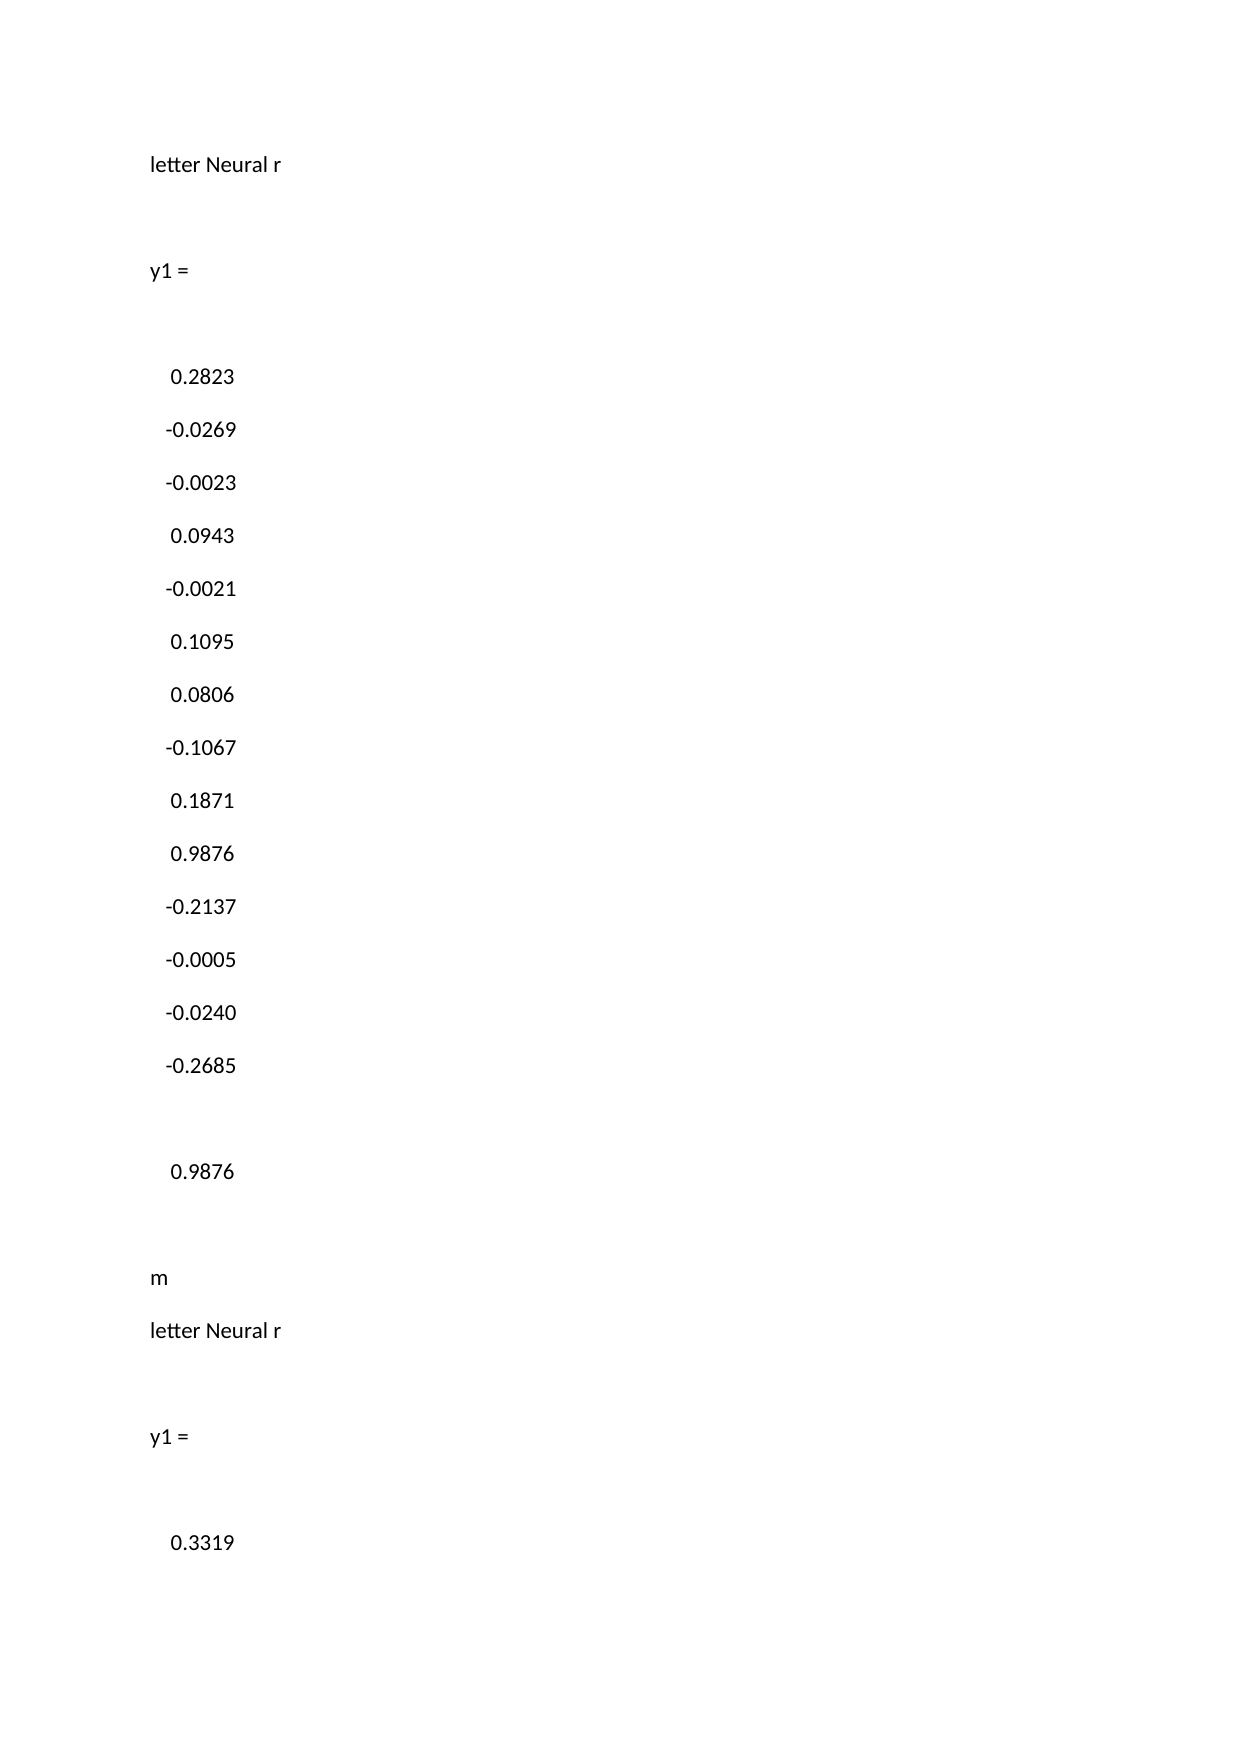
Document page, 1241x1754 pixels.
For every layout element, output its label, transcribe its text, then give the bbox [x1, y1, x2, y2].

text -0.0023 [150, 468, 1090, 496]
text -0.0269 [150, 415, 1090, 443]
text letter Neural r [150, 150, 1090, 178]
text y1 = [150, 256, 1090, 284]
text -0.2685 [150, 1051, 1090, 1079]
text -0.0021 [150, 574, 1090, 602]
text 0.9876 [150, 839, 1090, 867]
text 0.2823 [150, 362, 1090, 390]
text -0.2137 [150, 892, 1090, 920]
text 0.3319 [150, 1528, 1090, 1557]
text 0.9876 [150, 1157, 1090, 1185]
text -0.1067 [150, 733, 1090, 761]
text -0.0005 [150, 945, 1090, 973]
text -0.0240 [150, 998, 1090, 1026]
text 0.1095 [150, 627, 1090, 655]
text 0.0806 [150, 680, 1090, 708]
text 0.0943 [150, 521, 1090, 549]
text m [150, 1263, 1090, 1291]
text letter Neural r [150, 1316, 1090, 1344]
text 0.1871 [150, 786, 1090, 814]
text y1 = [150, 1422, 1090, 1451]
